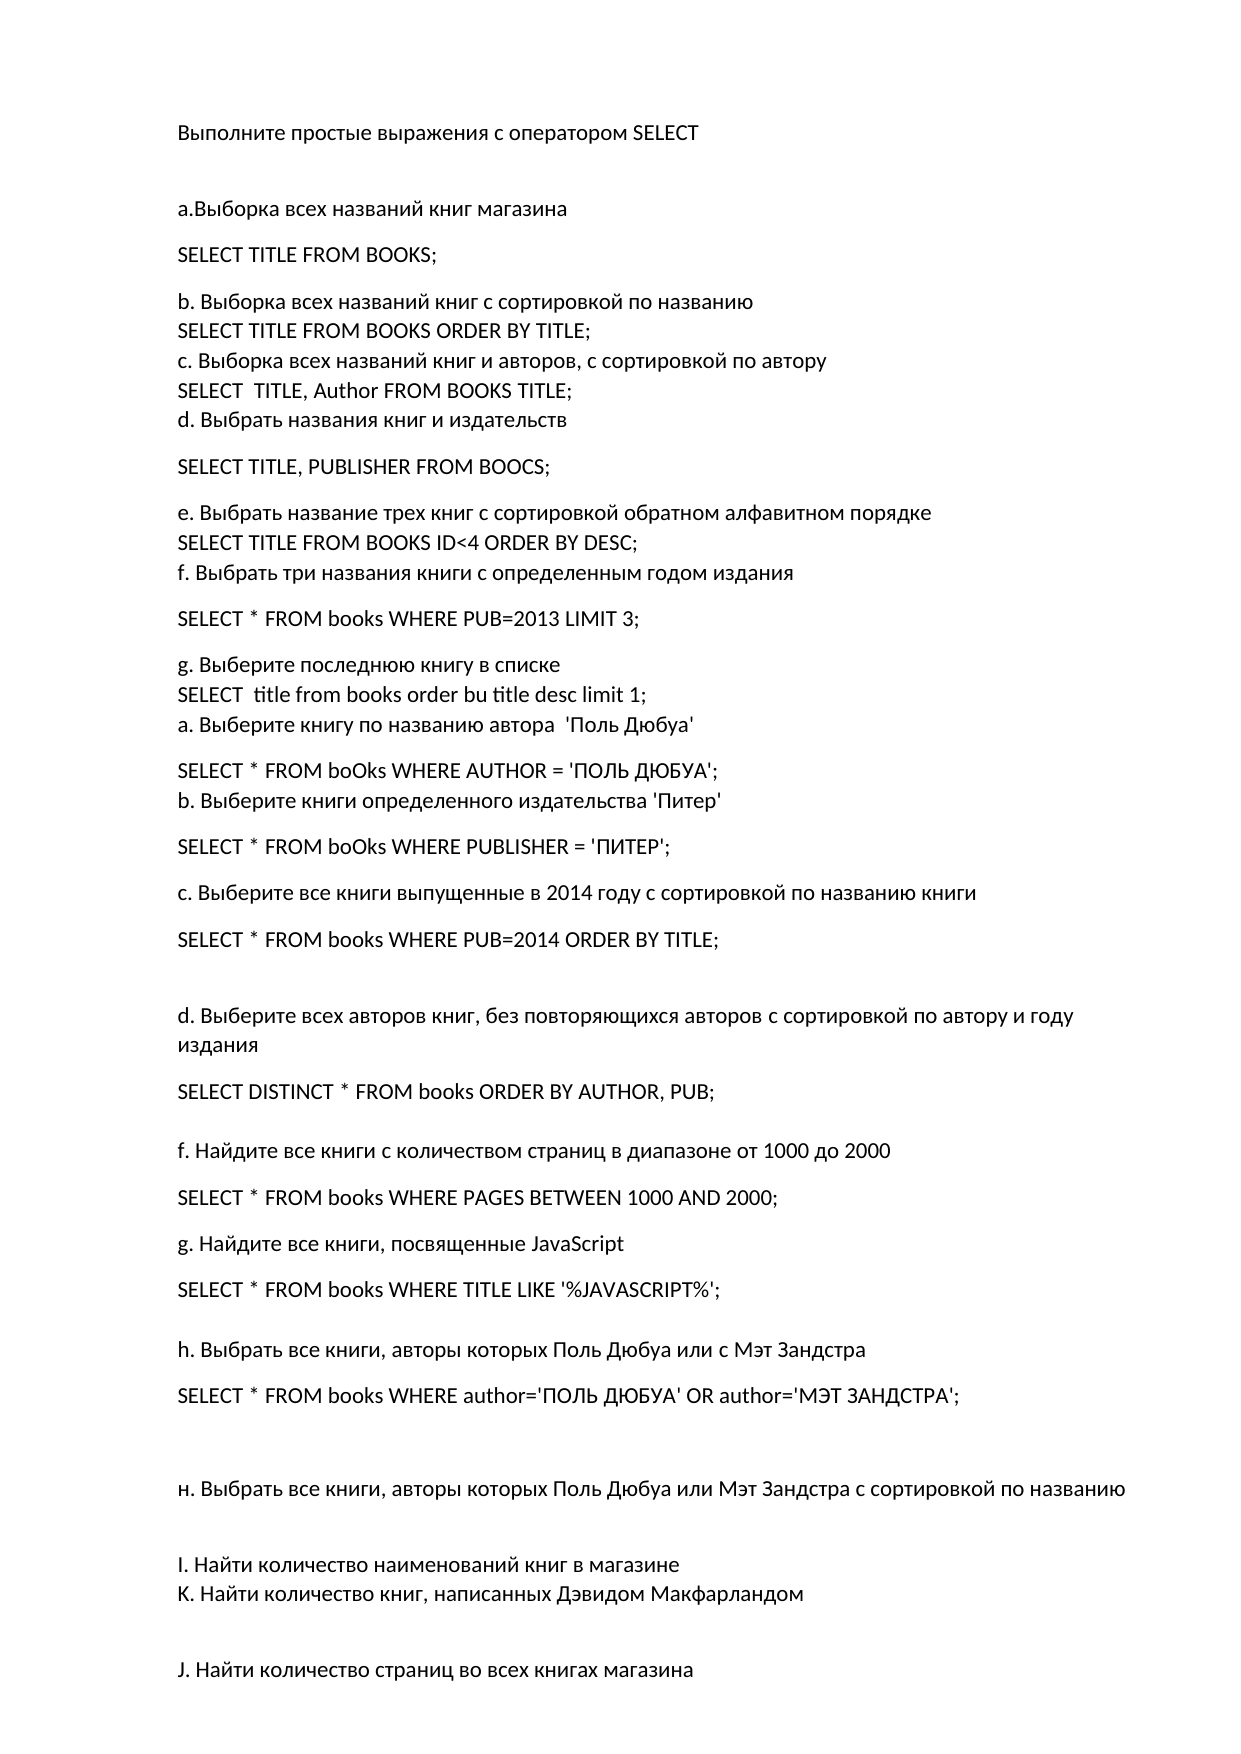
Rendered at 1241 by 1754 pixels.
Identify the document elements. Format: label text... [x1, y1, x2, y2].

text SELECT TITLE FROM BOOKS; [177, 241, 1152, 268]
text SELECT * FROM books WHERE PUB=2014 ORDER BY TITLE; [177, 925, 1152, 953]
text Выполните простые выражения с оператором SELECT [177, 118, 1152, 176]
text SELECT TITLE, PUBLISHER FROM BOOCS; [177, 452, 1152, 480]
text SELECT * FROM boOks WHERE AUTHOR = 'ПОЛЬ ДЮБУА'; b. Выберите книги определенного издательства 'Питер' [177, 756, 1152, 814]
text b. Выборка всех названий книг с сортировкой по названию SELECT TITLE FROM BOOKS ORDER BY TITLE; c. Выборка всех названий книг и авторов, с сортировкой по автору SELECT TITLE, Author FROM BOOKS TITLE; d. Выбрать названия книг и издательств [177, 287, 1152, 434]
text н. Выбрать все книги, авторы которых Поль Дюбуа или Мэт Зандстра с сортировкой по названию [177, 1474, 1152, 1502]
text g. Выберите последнюю книгу в списке SELECT title from books order bu title desc limit 1; a. Выберите книгу по названию автора 'Поль Дюбуа' [177, 650, 1152, 738]
text SELECT * FROM books WHERE PAGES BETWEEN 1000 AND 2000; [177, 1183, 1152, 1211]
text SELECT * FROM books WHERE PUB=2013 LIMIT 3; [177, 604, 1152, 632]
text d. Выберите всех авторов книг, без повторяющихся авторов c сортировкой по автору и году издания [177, 971, 1152, 1059]
text SELECT * FROM books WHERE author='ПОЛЬ ДЮБУА' OR author='МЭТ ЗАНДСТРА'; [177, 1381, 1152, 1409]
text I. Найти количество наименований книг в магазине K. Найти количество книг, написанных Дэвидом Макфарландом [177, 1520, 1152, 1608]
text e. Выбрать название трех книг с сортировкой обратном алфавитном порядке SELECT TITLE FROM BOOKS ID<4 ORDER BY DESC; f. Выбрать три названия книги с определенным годом издания [177, 498, 1152, 586]
text J. Найти количество страниц во всех книгах магазина [177, 1626, 1152, 1684]
text SELECT DISTINCT * FROM books ORDER BY AUTHOR, PUB; f. Найдите все книги c количеством страниц в диапазоне от 1000 до 2000 [177, 1077, 1152, 1164]
text SELECT * FROM books WHERE TITLE LIKE '%JAVASCRIPT%'; h. Выбрать все книги, авторы которых Поль Дюбуа или c Мэт Зандстра [177, 1275, 1152, 1363]
text а.Выборка всех названий книг магазина [177, 194, 1152, 222]
text g. Найдите все книги, посвященные JavaScript [177, 1229, 1152, 1257]
text c. Выберите все книги выпущенные в 2014 году с сортировкой по названию книги [177, 878, 1152, 907]
text SELECT * FROM boOks WHERE PUBLISHER = 'ПИТЕР'; [177, 832, 1152, 860]
